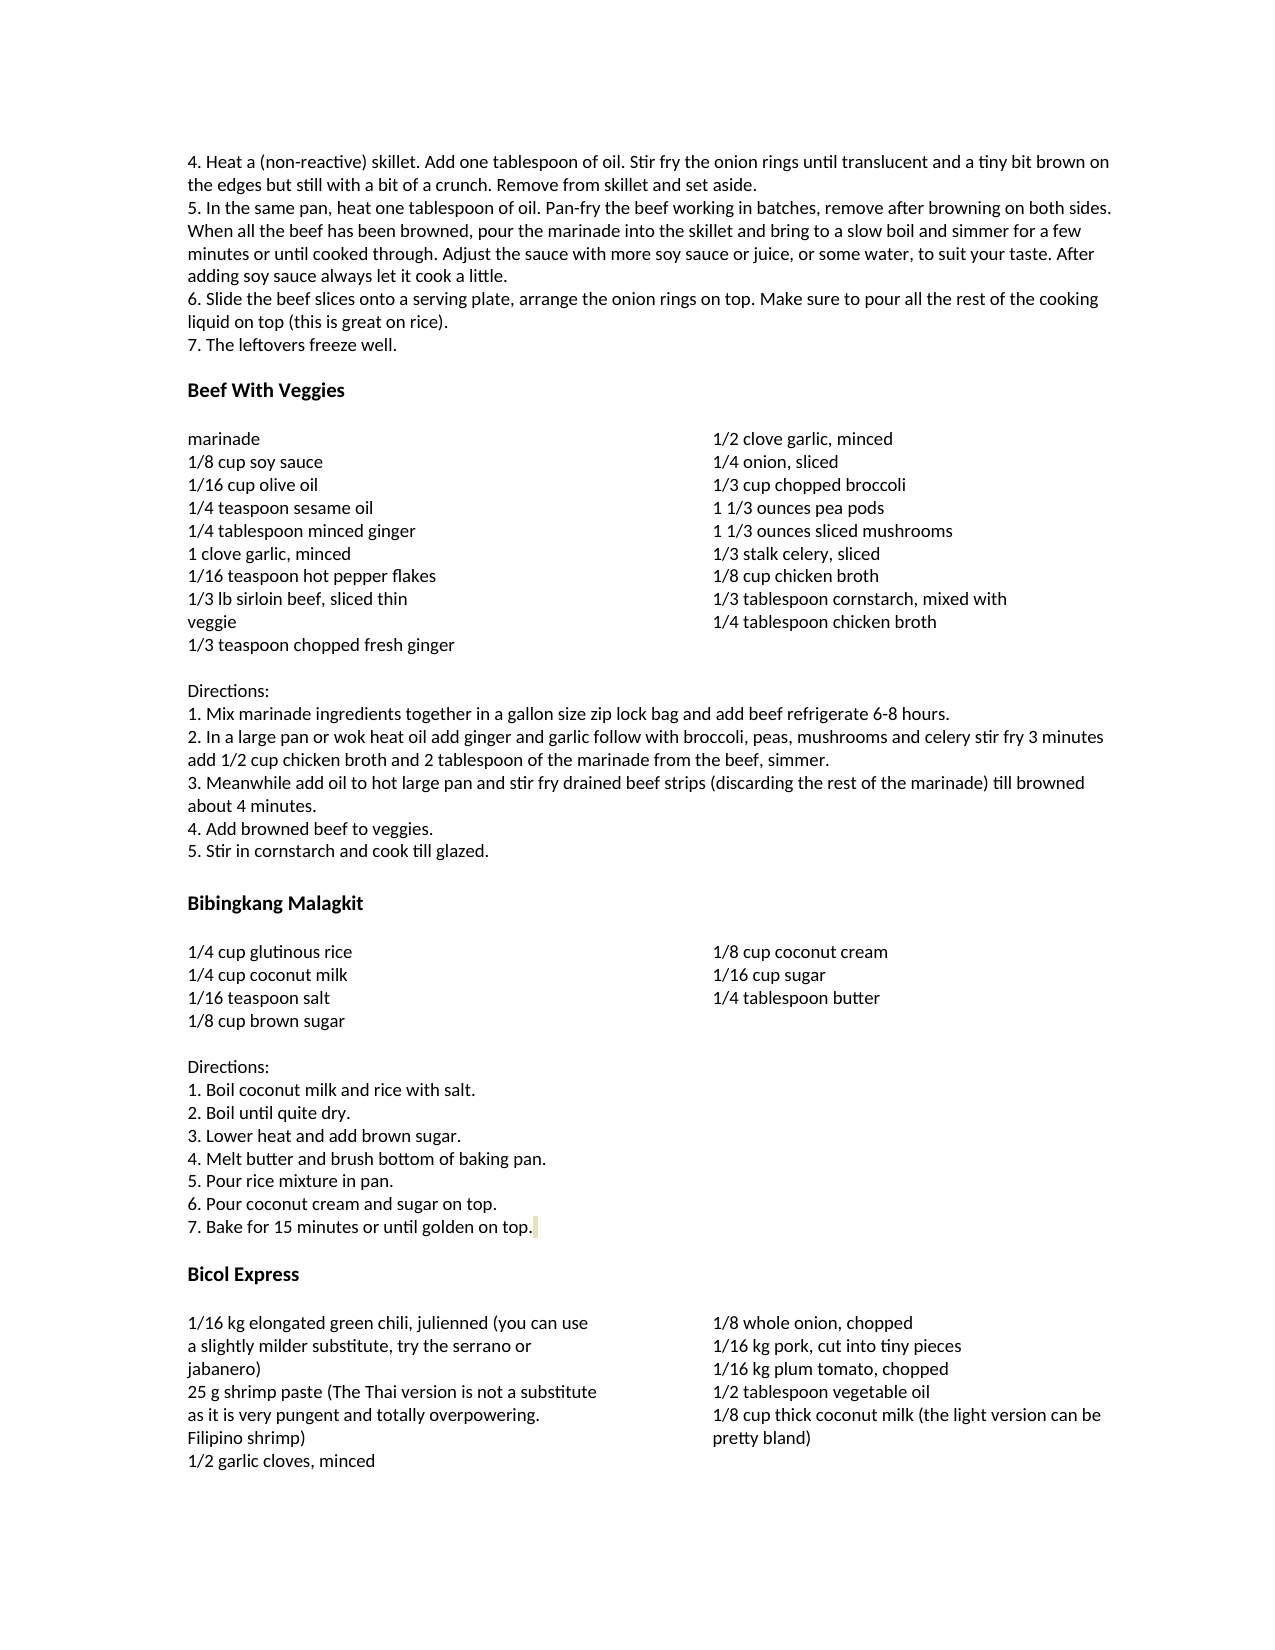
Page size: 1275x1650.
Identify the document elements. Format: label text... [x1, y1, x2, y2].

text Directions: 1. Mix marinade ingredients together in a gallon size zip lock bag and add beef refrigerate 6-8 hours. 2. In a large pan or wok heat oil add ginger and garlic follow with broccoli, peas, mushrooms and celery stir fry 3 minutes add 1/2 cup chicken broth and 2 tablespoon of the marinade from the beef, simmer. 3. Meanwhile add oil to hot large pan and stir fry drained beef strips (discarding the rest of the marinade) till browned about 4 minutes. 4. Add browned beef to veggies. 5. Stir in cornstarch and cook till glazed. [187, 656, 1125, 891]
text 1/16 kg elongated green chili, julienned (you can use a slightly milder substitute, try the serrano or jabanero) 25 g shrimp paste (The Thai version is not a substitute as it is very pungent and totally overpowering. Filipino shrimp) 1/2 garlic cloves, minced 1/8 whole onion, chopped 1/16 kg pork, cut into tiny pieces 1/16 kg plum tomato, chopped 1/2 tablespoon vegetable oil 1/8 cup thick coconut milk (the light version can be pretty bland) [712, 1311, 1125, 1449]
text Beef With Veggies [150, 377, 1125, 402]
text marinade 1/8 cup soy sauce 1/16 cup olive oil 1/4 teaspoon sesame oil 1/4 tablespoon minced ginger 1 clove garlic, minced 1/16 teaspoon hot pepper flakes 1/3 lb sirloin beef, sliced thin veggie 1/3 teaspoon chopped fresh ginger 1/2 clove garlic, minced 1/4 onion, sliced 1/3 cup chopped broccoli 1 1/3 ounces pea pods 1 1/3 ounces sliced mushrooms 1/3 stalk celery, sliced 1/8 cup chicken broth 1/3 tablespoon cornstarch, mixed with 1/4 tablespoon chicken broth [187, 427, 600, 656]
text marinade 1/8 cup soy sauce 1/16 cup olive oil 1/4 teaspoon sesame oil 1/4 tablespoon minced ginger 1 clove garlic, minced 1/16 teaspoon hot pepper flakes 1/3 lb sirloin beef, sliced thin veggie 1/3 teaspoon chopped fresh ginger 1/2 clove garlic, minced 1/4 onion, sliced 1/3 cup chopped broccoli 1 1/3 ounces pea pods 1 1/3 ounces sliced mushrooms 1/3 stalk celery, sliced 1/8 cup chicken broth 1/3 tablespoon cornstarch, mixed with 1/4 tablespoon chicken broth [712, 427, 1125, 633]
text Directions: 1. Boil coconut milk and rice with salt. 2. Boil until quite dry. 3. Lower heat and add brown sugar. 4. Melt butter and brush bottom of baking pan. 5. Pour rice mixture in pan. 6. Pour coconut cream and sugar on top. 7. Bake for 15 minutes or until golden on top. [187, 1032, 1125, 1238]
text 1/16 kg elongated green chili, julienned (you can use a slightly milder substitute, try the serrano or jabanero) 25 g shrimp paste (The Thai version is not a substitute as it is very pungent and totally overpowering. Filipino shrimp) 1/2 garlic cloves, minced 1/8 whole onion, chopped 1/16 kg pork, cut into tiny pieces 1/16 kg plum tomato, chopped 1/2 tablespoon vegetable oil 1/8 cup thick coconut milk (the light version can be pretty bland) [187, 1311, 600, 1472]
text 1/4 cup glutinous rice 1/4 cup coconut milk 1/16 teaspoon salt 1/8 cup brown sugar 1/8 cup coconut cream 1/16 cup sugar 1/4 tablespoon butter [187, 941, 600, 1032]
text Bicol Express [187, 1261, 1125, 1287]
text 1/4 cup glutinous rice 1/4 cup coconut milk 1/16 teaspoon salt 1/8 cup brown sugar 1/8 cup coconut cream 1/16 cup sugar 1/4 tablespoon butter [712, 941, 1125, 1009]
text Bibingkang Malagkit [150, 891, 1125, 916]
